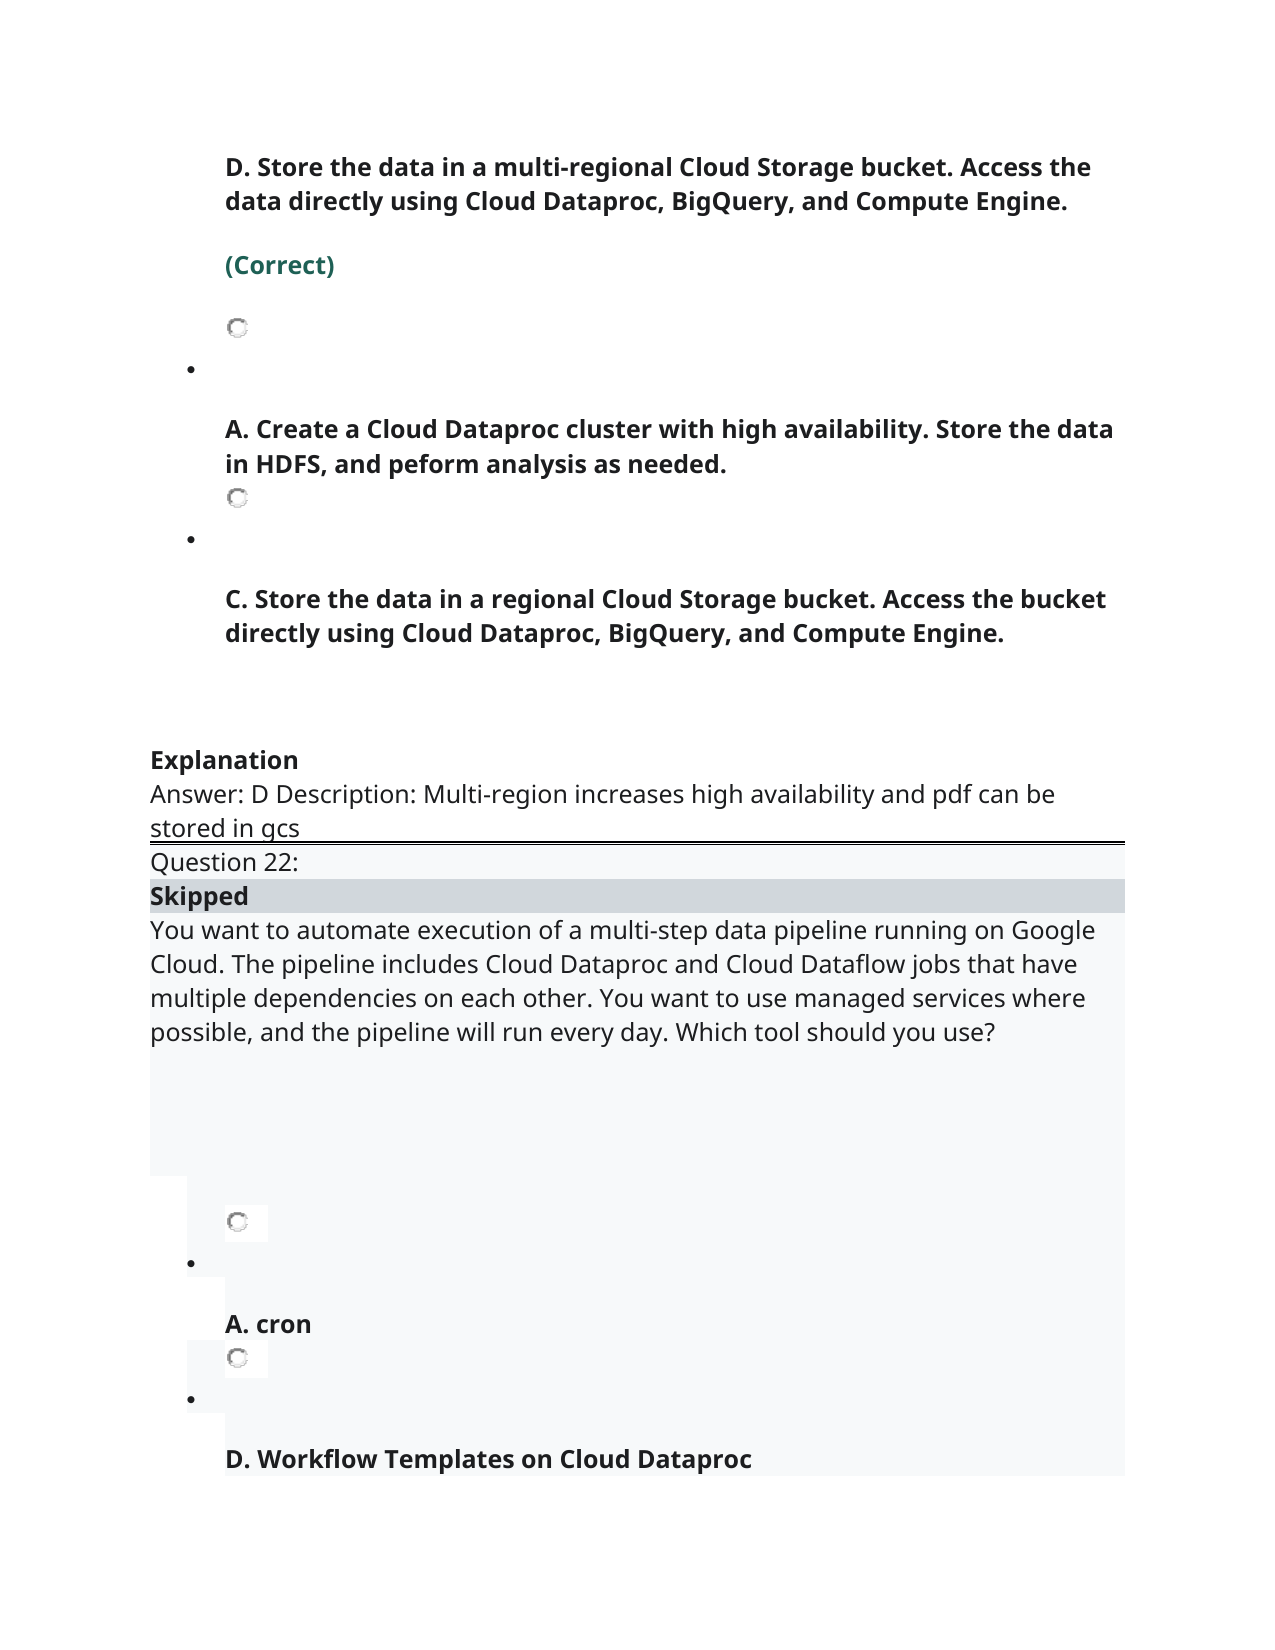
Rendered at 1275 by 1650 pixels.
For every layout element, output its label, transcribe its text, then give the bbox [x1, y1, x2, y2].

text C. Store the data in a regional Cloud Storage bucket. Access the bucket directly using Cloud Dataproc, BigQuery, and Compute Engine. [225, 582, 1125, 650]
text D. Store the data in a multi-regional Cloud Storage bucket. Access the data directly using Cloud Dataproc, BigQuery, and Compute Engine. [225, 150, 1125, 218]
text Explanation [150, 742, 1125, 777]
text D. Workflow Templates on Cloud Dataproc [225, 1442, 1125, 1476]
text You want to automate execution of a multi-step data pipeline running on Google Cloud. The pipeline includes Cloud Dataproc and Cloud Dataflow jobs that have multiple dependencies on each other. You want to use managed services where possible, and the pipeline will run every day. Which tool should you use? [150, 913, 1125, 1049]
text A. Create a Cloud Dataproc cluster with high availability. Store the data in HDFS, and peform analysis as needed. [225, 412, 1125, 480]
text Question 22: [150, 845, 1125, 879]
text Answer: D Description: Multi-region increases high availability and pdf can be stored in gcs [150, 777, 1125, 841]
text (Correct) [225, 247, 1125, 281]
text A. cron [225, 1306, 1125, 1340]
text Skipped [150, 879, 1125, 913]
